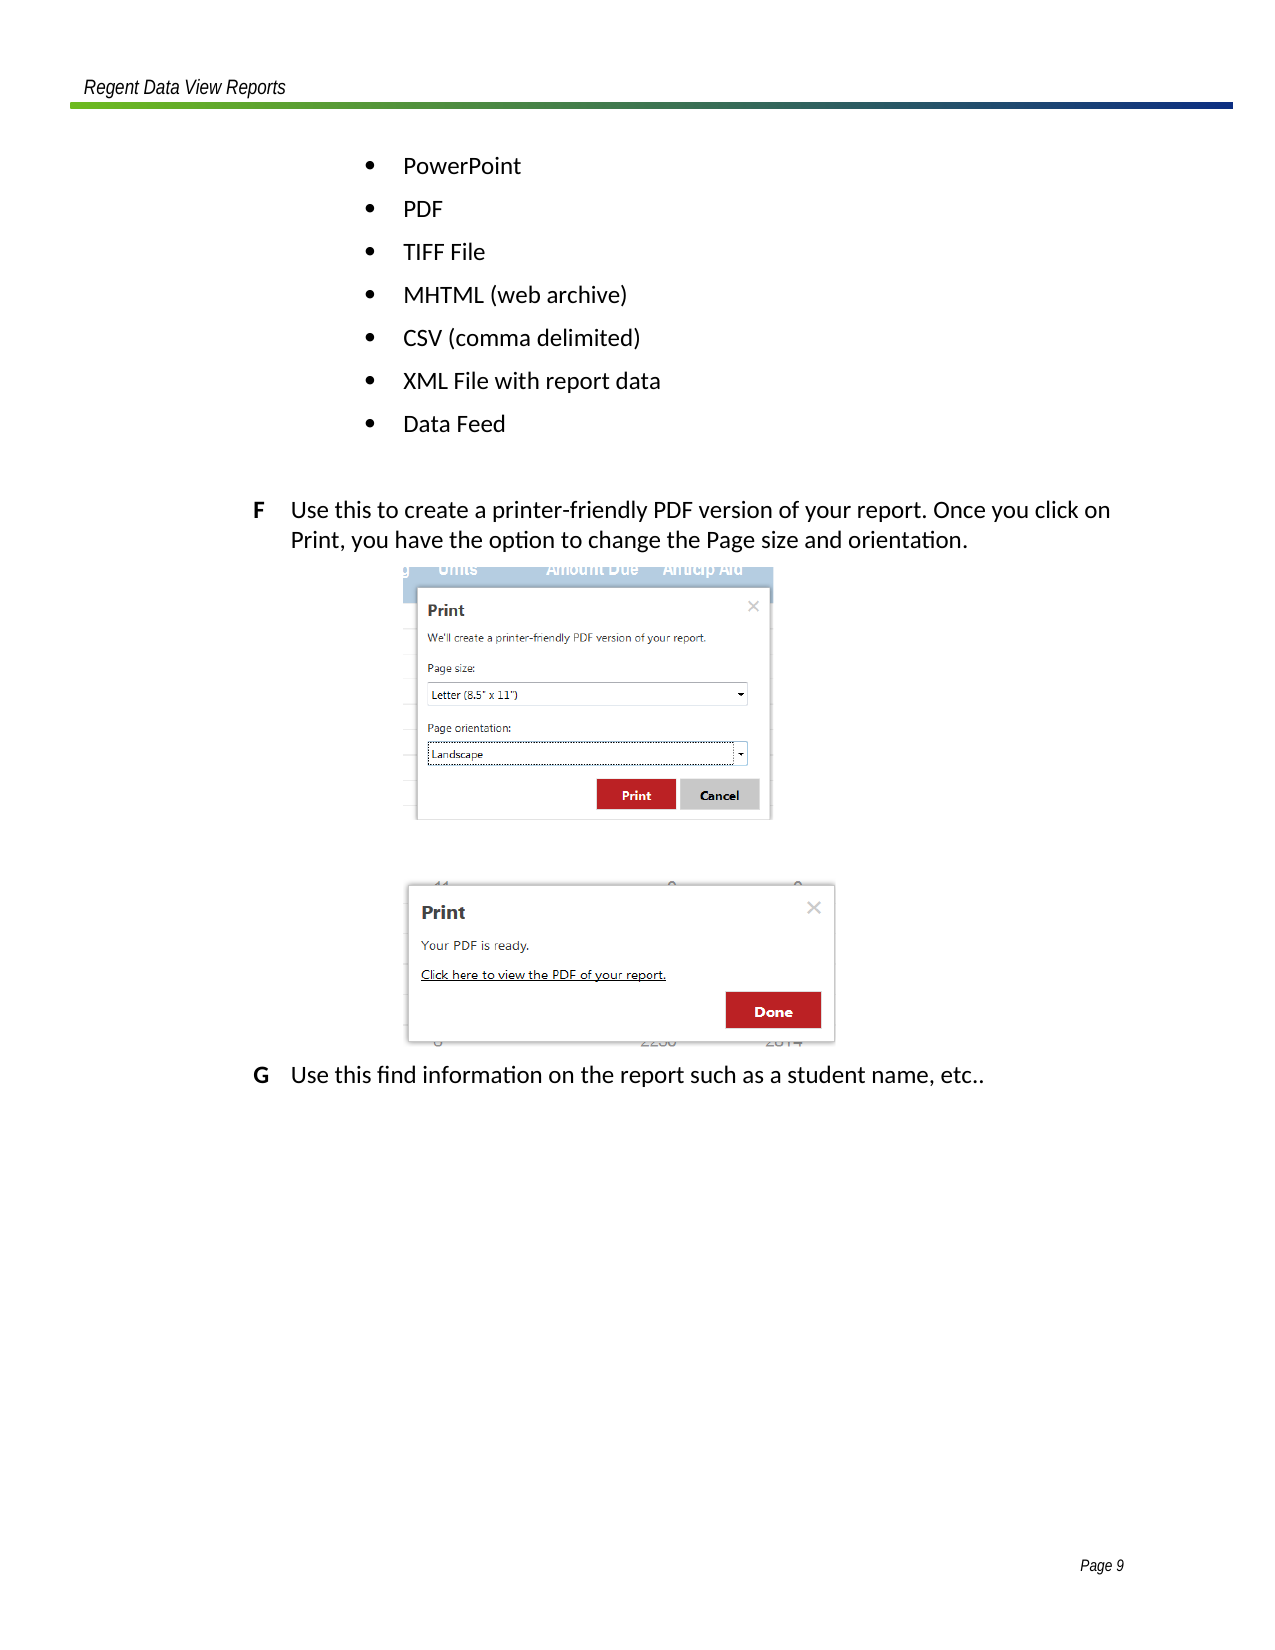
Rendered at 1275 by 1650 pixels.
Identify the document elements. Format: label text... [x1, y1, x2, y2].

text G Use this find information on the report such as a student name, etc.. [253, 1059, 1125, 1090]
list PowerPoint [366, 150, 1125, 181]
picture [403, 874, 836, 1047]
picture [403, 567, 774, 820]
list PDF [366, 193, 1125, 223]
list XML File with report data [366, 365, 1125, 396]
text F Use this to create a printer-friendly PDF version of your report. Once you click on Print, you have the option to change the Page size and orientation. [253, 494, 1125, 555]
list CSV (comma delimited) [366, 322, 1125, 353]
list MHTML (web archive) [366, 279, 1125, 309]
list TIFF File [366, 236, 1125, 267]
list Data Feed [366, 408, 1125, 439]
